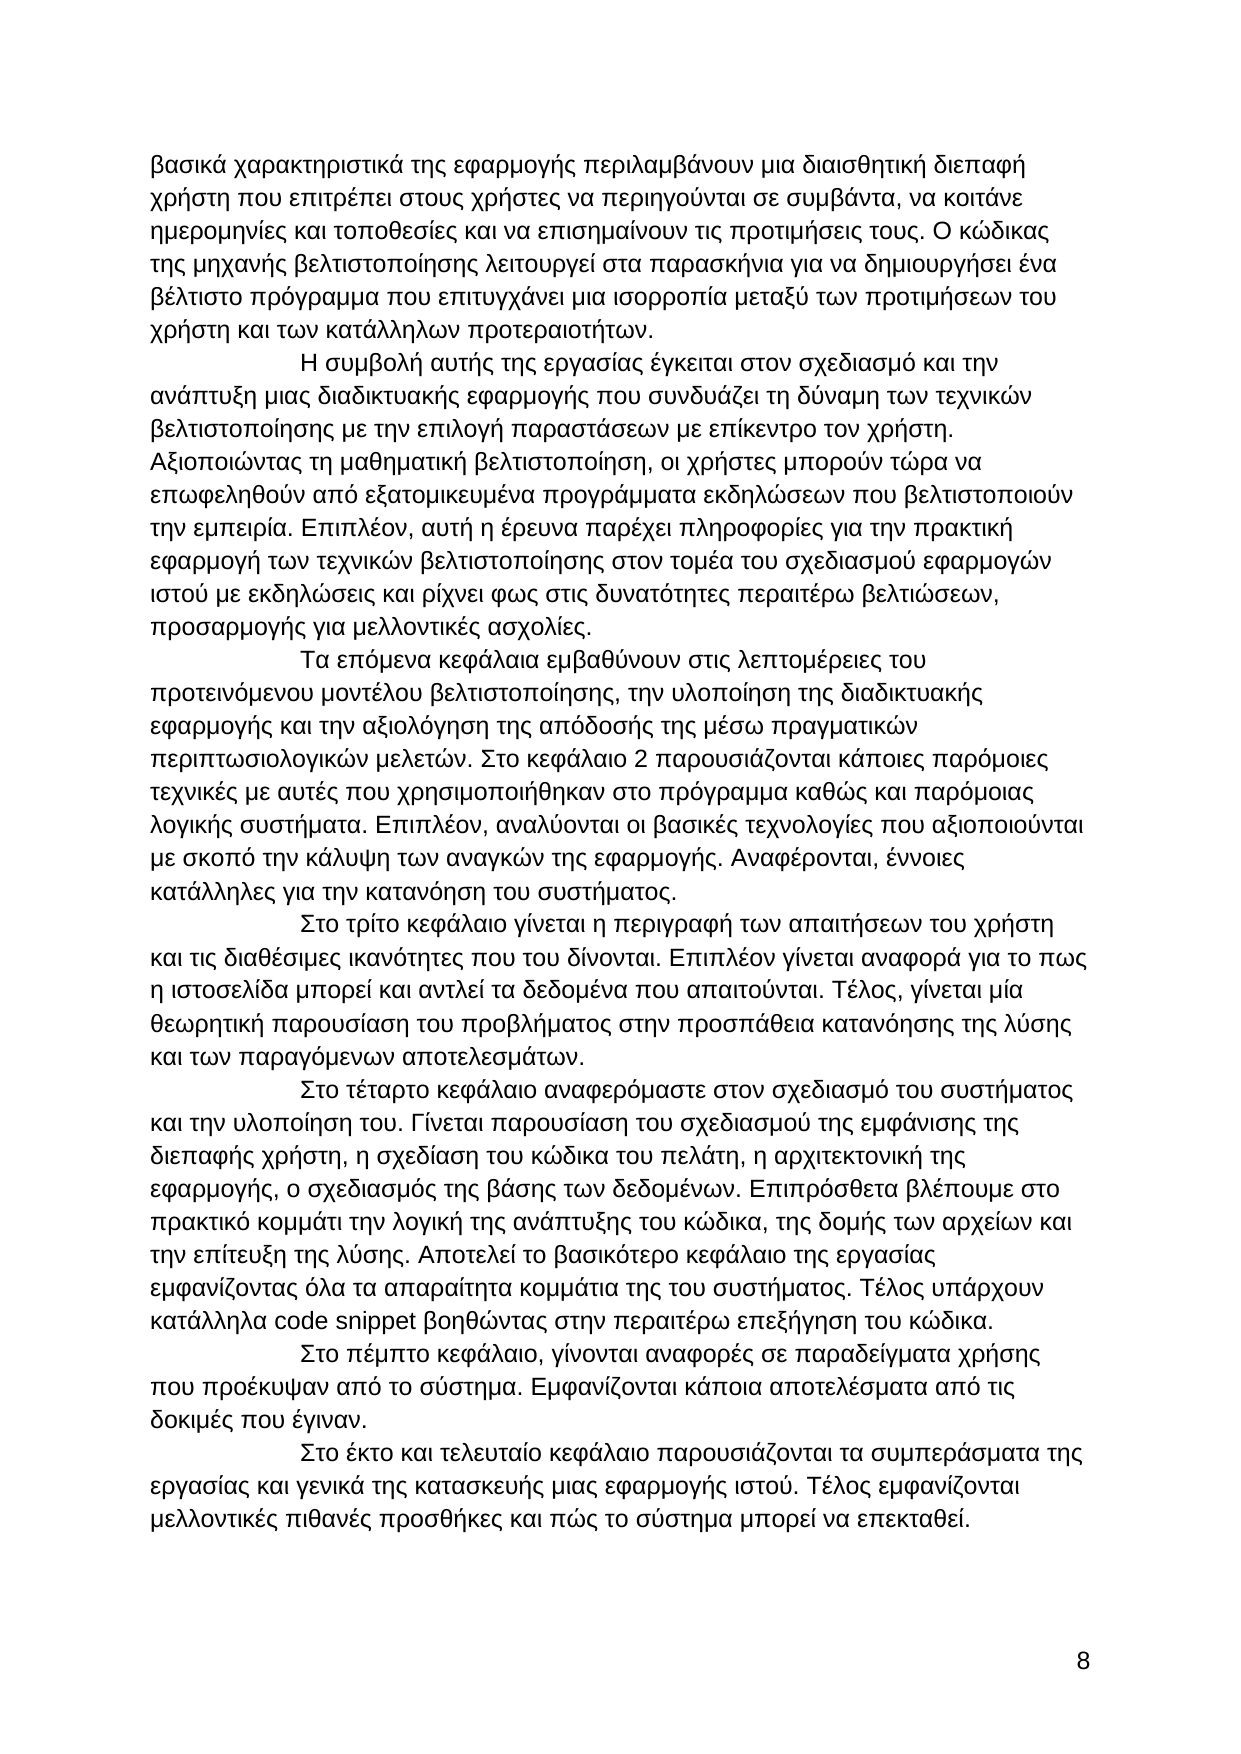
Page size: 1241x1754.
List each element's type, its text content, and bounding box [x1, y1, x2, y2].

text Η συμβολή αυτής της εργασίας έγκειται στον σχεδιασμό και την ανάπτυξη μιας διαδικτυακής εφαρμογής που συνδυάζει τη δύναμη των τεχνικών βελτιστοποίησης με την επιλογή παραστάσεων με επίκεντρο τον χρήστη. Αξιοποιώντας τη μαθηματική βελτιστοποίηση, οι χρήστες μπορούν τώρα να επωφεληθούν από εξατομικευμένα προγράμματα εκδηλώσεων που βελτιστοποιούν την εμπειρία. Επιπλέον, αυτή η έρευνα παρέχει πληροφορίες για την πρακτική εφαρμογή των τεχνικών βελτιστοποίησης στον τομέα του σχεδιασμού εφαρμογών ιστού με εκδηλώσεις και ρίχνει φως στις δυνατότητες περαιτέρω βελτιώσεων, προσαρμογής για μελλοντικές ασχολίες. [150, 348, 1090, 641]
text Στο τρίτο κεφάλαιο γίνεται η περιγραφή των απαιτήσεων του χρήστη και τις διαθέσιμες ικανότητες που του δίνονται. Επιπλέον γίνεται αναφορά για το πως η ιστοσελίδα μπορεί και αντλεί τα δεδομένα που απαιτούνται. Τέλος, γίνεται μία θεωρητική παρουσίαση του προβλήματος στην προσπάθεια κατανόησης της λύσης και των παραγόμενων αποτελεσμάτων. [150, 909, 1090, 1070]
text Στο τέταρτο κεφάλαιο αναφερόμαστε στον σχεδιασμό του συστήματος και την υλοποίηση του. Γίνεται παρουσίαση του σχεδιασμού της εμφάνισης της διεπαφής χρήστη, η σχεδίαση του κώδικα του πελάτη, η αρχιτεκτονική της εφαρμογής, ο σχεδιασμός της βάσης των δεδομένων. Επιπρόσθετα βλέπουμε στο πρακτικό κομμάτι την λογική της ανάπτυξης του κώδικα, της δομής των αρχείων και την επίτευξη της λύσης. Αποτελεί το βασικότερο κεφάλαιο της εργασίας εμφανίζοντας όλα τα απαραίτητα κομμάτια της του συστήματος. Τέλος υπάρχουν κατάλληλα code snippet βοηθώντας στην περαιτέρω επεξήγηση του κώδικα. [150, 1074, 1090, 1334]
text Τα επόμενα κεφάλαια εμβαθύνουν στις λεπτομέρειες του προτεινόμενου μοντέλου βελτιστοποίησης, την υλοποίηση της διαδικτυακής εφαρμογής και την αξιολόγηση της απόδοσής της μέσω πραγματικών περιπτωσιολογικών μελετών. Στο κεφάλαιο 2 παρουσιάζονται κάποιες παρόμοιες τεχνικές με αυτές που χρησιμοποιήθηκαν στο πρόγραμμα καθώς και παρόμοιας λογικής συστήματα. Επιπλέον, αναλύονται οι βασικές τεχνολογίες που αξιοποιούνται με σκοπό την κάλυψη των αναγκών της εφαρμογής. Αναφέρονται, έννοιες κατάλληλες για την κατανόηση του συστήματος. [150, 645, 1090, 905]
text Στο πέμπτο κεφάλαιο, γίνονται αναφορές σε παραδείγματα χρήσης που προέκυψαν από το σύστημα. Εμφανίζονται κάποια αποτελέσματα από τις δοκιμές που έγιναν. [150, 1339, 1090, 1433]
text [150, 150, 1090, 344]
text Στο έκτο και τελευταίο κεφάλαιο παρουσιάζονται τα συμπεράσματα της εργασίας και γενικά της κατασκευής μιας εφαρμογής ιστού. Τέλος εμφανίζονται μελλοντικές πιθανές προσθήκες και πώς το σύστημα μπορεί να επεκταθεί. [150, 1438, 1090, 1533]
